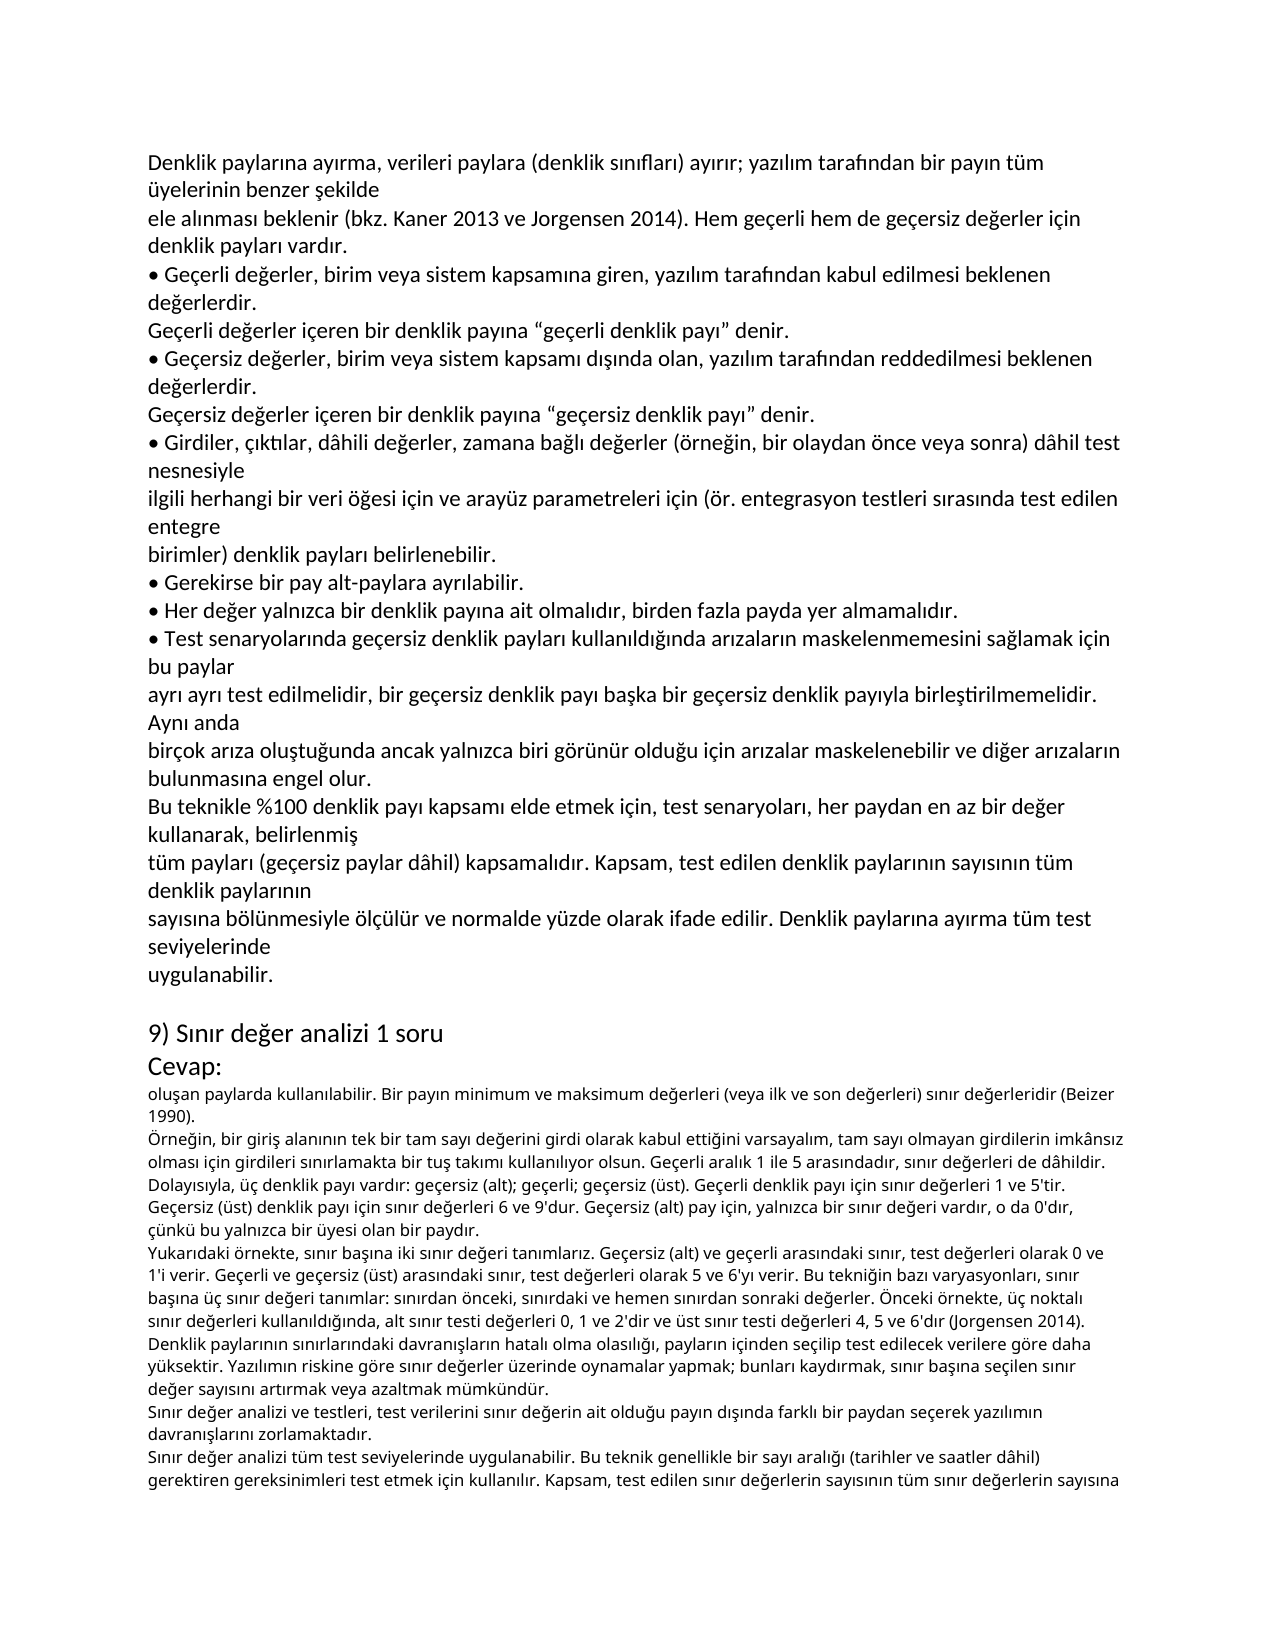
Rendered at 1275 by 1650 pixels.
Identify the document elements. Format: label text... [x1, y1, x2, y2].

text 1'i verir. Geçerli ve geçersiz (üst) arasındaki sınır, test değerleri olarak 5 ve 6'yı verir. Bu tekniğin bazı varyasyonları, sınır [148, 1264, 1127, 1287]
text Denklik paylarına ayırma, verileri paylara (denklik sınıfları) ayırır; yazılım tarafından bir payın tüm üyelerinin benzer şekilde [148, 148, 1127, 204]
text sınır değerleri kullanıldığında, alt sınır testi değerleri 0, 1 ve 2'dir ve üst sınır testi değerleri 4, 5 ve 6'dır (Jorgensen 2014). [148, 1309, 1127, 1332]
text Geçersiz (üst) denklik payı için sınır değerleri 6 ve 9'dur. Geçersiz (alt) pay için, yalnızca bir sınır değeri vardır, o da 0'dır, [148, 1196, 1127, 1218]
text • Her değer yalnızca bir denklik payına ait olmalıdır, birden fazla payda yer almamalıdır. [148, 596, 1127, 624]
text • Geçersiz değerler, birim veya sistem kapsamı dışında olan, yazılım tarafından reddedilmesi beklenen değerlerdir. [148, 344, 1127, 400]
text • Test senaryolarında geçersiz denklik payları kullanıldığında arızaların maskelenmemesini sağlamak için bu paylar [148, 624, 1127, 680]
text Cevap: [148, 1049, 1127, 1082]
text 1990). [148, 1105, 1127, 1128]
text Bu teknikle %100 denklik payı kapsamı elde etmek için, test senaryoları, her paydan en az bir değer kullanarak, belirlenmiş [148, 792, 1127, 848]
text gerektiren gereksinimleri test etmek için kullanılır. Kapsam, test edilen sınır değerlerin sayısının tüm sınır değerlerin sayısına [148, 1468, 1127, 1491]
text bulunmasına engel olur. [148, 764, 1127, 792]
text olması için girdileri sınırlamakta bir tuş takımı kullanılıyor olsun. Geçerli aralık 1 ile 5 arasındadır, sınır değerleri de dâhildir. [148, 1150, 1127, 1173]
text davranışlarını zorlamaktadır. [148, 1423, 1127, 1446]
text • Geçerli değerler, birim veya sistem kapsamına giren, yazılım tarafından kabul edilmesi beklenen değerlerdir. [148, 260, 1127, 316]
text birimler) denklik payları belirlenebilir. [148, 540, 1127, 568]
text birçok arıza oluştuğunda ancak yalnızca biri görünür olduğu için arızalar maskelenebilir ve diğer arızaların [148, 736, 1127, 764]
text Denklik paylarının sınırlarındaki davranışların hatalı olma olasılığı, payların içinden seçilip test edilecek verilere göre daha [148, 1332, 1127, 1355]
text ilgili herhangi bir veri öğesi için ve arayüz parametreleri için (ör. entegrasyon testleri sırasında test edilen entegre [148, 484, 1127, 540]
text ayrı ayrı test edilmelidir, bir geçersiz denklik payı başka bir geçersiz denklik payıyla birleştirilmemelidir. Aynı anda [148, 680, 1127, 736]
text 9) Sınır değer analizi 1 soru [148, 1016, 1127, 1049]
text • Girdiler, çıktılar, dâhili değerler, zamana bağlı değerler (örneğin, bir olaydan önce veya sonra) dâhil test nesnesiyle [148, 428, 1127, 484]
text oluşan paylarda kullanılabilir. Bir payın minimum ve maksimum değerleri (veya ilk ve son değerleri) sınır değerleridir (Beizer [148, 1082, 1127, 1105]
text çünkü bu yalnızca bir üyesi olan bir paydır. [148, 1218, 1127, 1241]
text tüm payları (geçersiz paylar dâhil) kapsamalıdır. Kapsam, test edilen denklik paylarının sayısının tüm denklik paylarının [148, 848, 1127, 904]
text Dolayısıyla, üç denklik payı vardır: geçersiz (alt); geçerli; geçersiz (üst). Geçerli denklik payı için sınır değerleri 1 ve 5'tir. [148, 1173, 1127, 1196]
text Örneğin, bir giriş alanının tek bir tam sayı değerini girdi olarak kabul ettiğini varsayalım, tam sayı olmayan girdilerin imkânsız [148, 1128, 1127, 1150]
text Sınır değer analizi tüm test seviyelerinde uygulanabilir. Bu teknik genellikle bir sayı aralığı (tarihler ve saatler dâhil) [148, 1446, 1127, 1468]
text ele alınması beklenir (bkz. Kaner 2013 ve Jorgensen 2014). Hem geçerli hem de geçersiz değerler için denklik payları vardır. [148, 204, 1127, 260]
text Yukarıdaki örnekte, sınır başına iki sınır değeri tanımlarız. Geçersiz (alt) ve geçerli arasındaki sınır, test değerleri olarak 0 ve [148, 1241, 1127, 1264]
text uygulanabilir. [148, 960, 1127, 988]
text başına üç sınır değeri tanımlar: sınırdan önceki, sınırdaki ve hemen sınırdan sonraki değerler. Önceki örnekte, üç noktalı [148, 1287, 1127, 1309]
text • Gerekirse bir pay alt-paylara ayrılabilir. [148, 568, 1127, 596]
text Sınır değer analizi ve testleri, test verilerini sınır değerin ait olduğu payın dışında farklı bir paydan seçerek yazılımın [148, 1400, 1127, 1423]
text Geçersiz değerler içeren bir denklik payına “geçersiz denklik payı” denir. [148, 400, 1127, 428]
text Geçerli değerler içeren bir denklik payına “geçerli denklik payı” denir. [148, 316, 1127, 344]
text yüksektir. Yazılımın riskine göre sınır değerler üzerinde oynamalar yapmak; bunları kaydırmak, sınır başına seçilen sınır [148, 1355, 1127, 1377]
text sayısına bölünmesiyle ölçülür ve normalde yüzde olarak ifade edilir. Denklik paylarına ayırma tüm test seviyelerinde [148, 904, 1127, 960]
text değer sayısını artırmak veya azaltmak mümkündür. [148, 1377, 1127, 1400]
